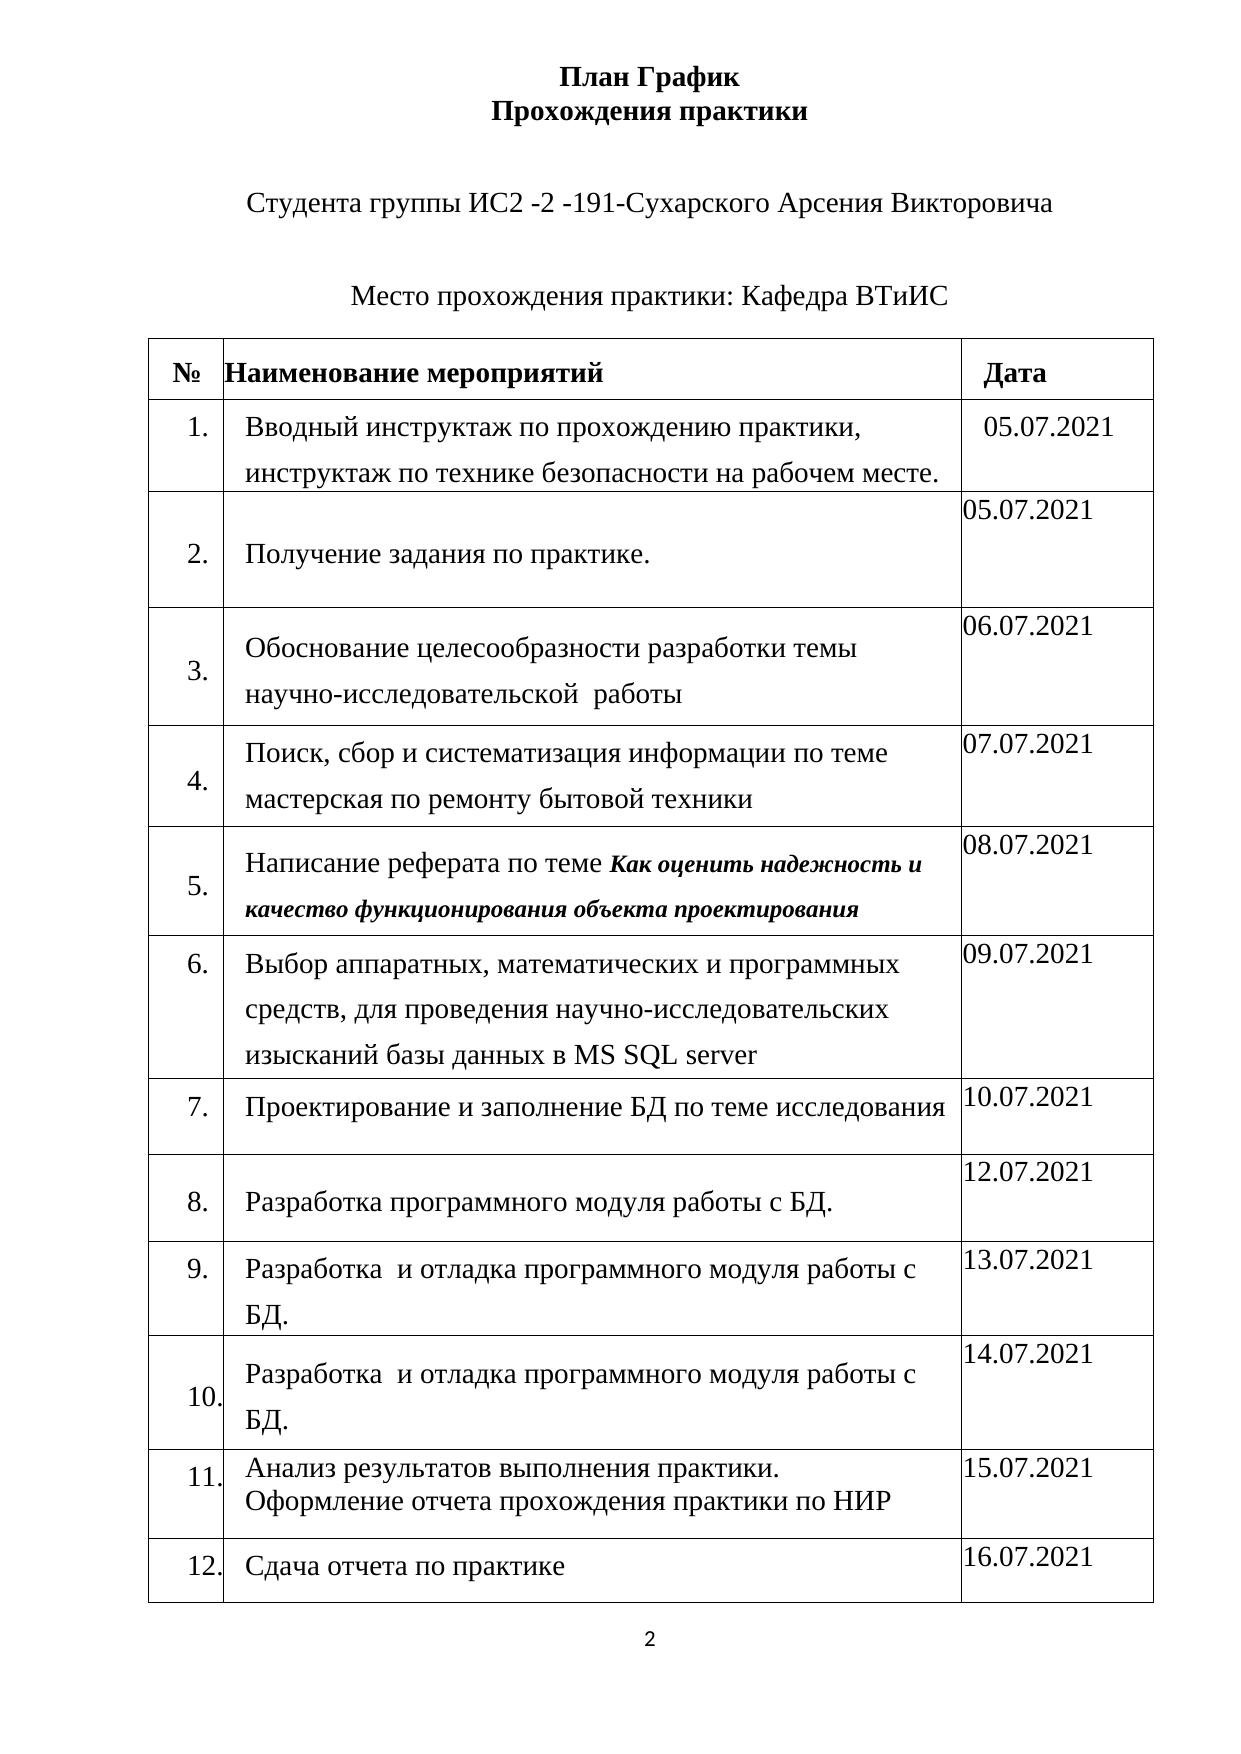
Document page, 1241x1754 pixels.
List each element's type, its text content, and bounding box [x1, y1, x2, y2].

table_cell 08.07.2021 [962, 827, 1153, 935]
table_cell Разработка и отладка программного модуля работы с БД. [224, 1242, 961, 1335]
table_cell Написание реферата по теме Как оценить надежность и качество функционирования объекта проектирования [224, 827, 961, 935]
table_cell [149, 1336, 223, 1449]
table_cell [149, 827, 223, 935]
table_header Наименование мероприятий [224, 339, 961, 399]
table_cell 07.07.2021 [962, 726, 1153, 826]
table_cell 05.07.2021 [962, 492, 1153, 607]
table_cell [149, 1242, 223, 1335]
table_cell [149, 608, 223, 725]
table_cell [149, 936, 223, 1078]
table_cell Поиск, сбор и систематизация информации по теме мастерская по ремонту бытовой техники [224, 726, 961, 826]
table_cell 12.07.2021 [962, 1155, 1153, 1241]
table_cell Разработка и отладка программного модуля работы с БД. [224, 1336, 961, 1449]
table_cell 14.07.2021 [962, 1336, 1153, 1449]
table_cell 10.07.2021 [962, 1079, 1153, 1153]
table_cell 15.07.2021 [962, 1450, 1153, 1538]
table_cell 13.07.2021 [962, 1242, 1153, 1335]
table_cell [149, 1155, 223, 1241]
table_cell 09.07.2021 [962, 936, 1153, 1078]
table_cell Получение задания по практике. [224, 492, 961, 607]
table_cell [149, 1450, 223, 1538]
table_header Дата [962, 339, 1153, 399]
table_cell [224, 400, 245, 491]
table_cell Разработка программного модуля работы с БД. [224, 1155, 961, 1241]
table_cell 05.07.2021 [962, 400, 1153, 491]
table_cell [149, 726, 223, 826]
text План График [148, 59, 1152, 93]
table_cell Вводный инструктаж по прохождению практики, инструктаж по технике безопасности на рабочем месте. [861, 400, 961, 491]
table_cell [149, 1079, 223, 1153]
table_cell Проектирование и заполнение БД по теме исследования [224, 1079, 961, 1153]
table_cell Обоснование целесообразности разработки темы научно-исследовательской работы [224, 608, 961, 725]
text Место прохождения практики: Кафедра ВТиИС [148, 278, 1152, 312]
table_cell [149, 492, 223, 607]
text Студента группы ИС2 -2 -191-Сухарского Арсения Викторовича [148, 186, 1152, 219]
table_cell Выбор аппаратных, математических и программных средств, для проведения научно-исследовательских изысканий базы данных в MS SQL server [224, 936, 961, 1078]
table_cell Анализ результатов выполнения практики. Оформление отчета прохождения практики по НИР [224, 1450, 961, 1538]
table_cell [149, 400, 223, 491]
table_cell [149, 1539, 223, 1602]
table_cell 06.07.2021 [962, 608, 1153, 725]
table_cell 16.07.2021 [962, 1539, 1153, 1602]
text Прохождения практики [148, 93, 1152, 126]
table_cell Сдача отчета по практике [224, 1539, 961, 1602]
table_header № [149, 339, 223, 399]
